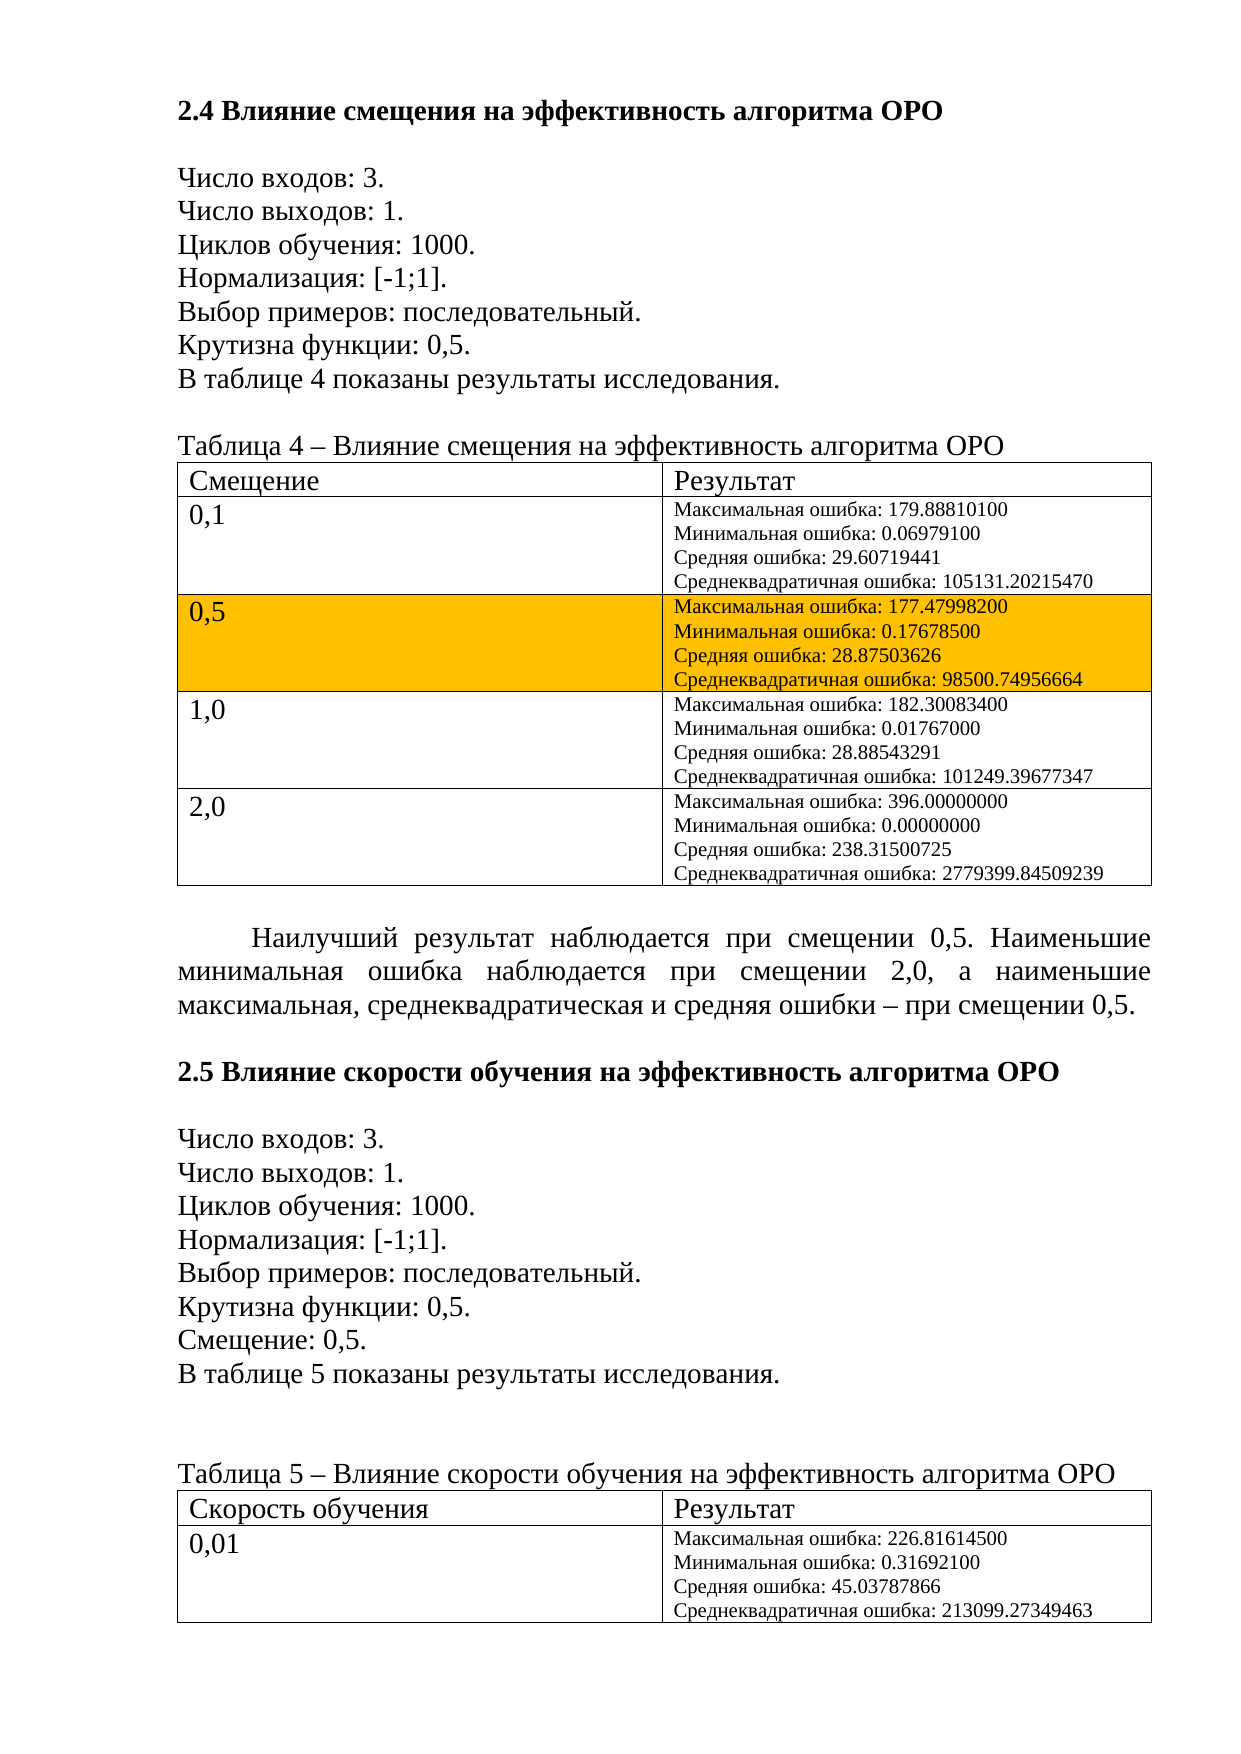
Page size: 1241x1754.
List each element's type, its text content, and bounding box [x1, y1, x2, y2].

text Крутизна функции: 0,5. [118, 327, 1152, 361]
table_cell Максимальная ошибка: 182.30083400 Минимальная ошибка: 0.01767000 Средняя ошибка: 28.88543291 Среднеквадратичная ошибка: 101249.39677347 [663, 692, 1151, 788]
table_cell Максимальная ошибка: 396.00000000 Минимальная ошибка: 0.00000000 Средняя ошибка: 238.31500725 Среднеквадратичная ошибка: 2779399.84509239 [663, 789, 1151, 885]
table_cell 0,5 [178, 595, 662, 691]
text Нормализация: [-1;1]. [177, 1222, 1152, 1255]
table_cell Максимальная ошибка: 179.88810100 Минимальная ошибка: 0.06979100 Средняя ошибка: 29.60719441 Среднеквадратичная ошибка: 105131.20215470 [663, 497, 1151, 593]
text Таблица 4 – Влияние смещения на эффективность алгоритма ОРО [177, 428, 1152, 462]
text Число выходов: 1. [177, 1155, 1152, 1188]
text Крутизна функции: 0,5. [177, 1289, 1152, 1322]
text Число входов: 3. [177, 1121, 1152, 1155]
text Циклов обучения: 1000. [118, 227, 1152, 260]
text Нормализация: [-1;1]. [118, 260, 1152, 294]
text Таблица 5 – Влияние скорости обучения на эффективность алгоритма ОРО [177, 1457, 1152, 1490]
text Смещение: 0,5. [177, 1322, 1152, 1356]
table_cell Максимальная ошибка: 177.47998200 Минимальная ошибка: 0.17678500 Средняя ошибка: 28.87503626 Среднеквадратичная ошибка: 98500.74956664 [663, 595, 1151, 691]
table_header Результат [663, 463, 1151, 496]
text Выбор примеров: последовательный. [177, 1255, 1152, 1289]
table_cell 0,01 [178, 1526, 662, 1622]
table_cell 0,1 [178, 497, 662, 593]
text 2.5 Влияние скорости обучения на эффективность алгоритма ОРО [177, 1054, 1152, 1088]
table_cell 1,0 [178, 692, 662, 788]
text Выбор примеров: последовательный. [118, 294, 1152, 327]
text В таблице 5 показаны результаты исследования. [177, 1356, 1152, 1389]
text Число входов: 3. [118, 160, 1152, 193]
text 2.4 Влияние смещения на эффективность алгоритма ОРО [118, 93, 1152, 126]
text Циклов обучения: 1000. [177, 1188, 1152, 1222]
table_cell Максимальная ошибка: 226.81614500 Минимальная ошибка: 0.31692100 Средняя ошибка: 45.03787866 Среднеквадратичная ошибка: 213099.27349463 [663, 1526, 1151, 1622]
text Наилучший результат наблюдается при смещении 0,5. Наименьшие минимальная ошибка наблюдается при смещении 2,0, а наименьшие максимальная, среднеквадратическая и средняя ошибки – при смещении 0,5. [177, 920, 1152, 1021]
table_header Результат [663, 1491, 1151, 1525]
table_header Скорость обучения [178, 1491, 662, 1525]
table_cell 2,0 [178, 789, 662, 885]
table_header Смещение [178, 463, 662, 496]
text В таблице 4 показаны результаты исследования. [118, 361, 1152, 394]
text Число выходов: 1. [118, 193, 1152, 227]
